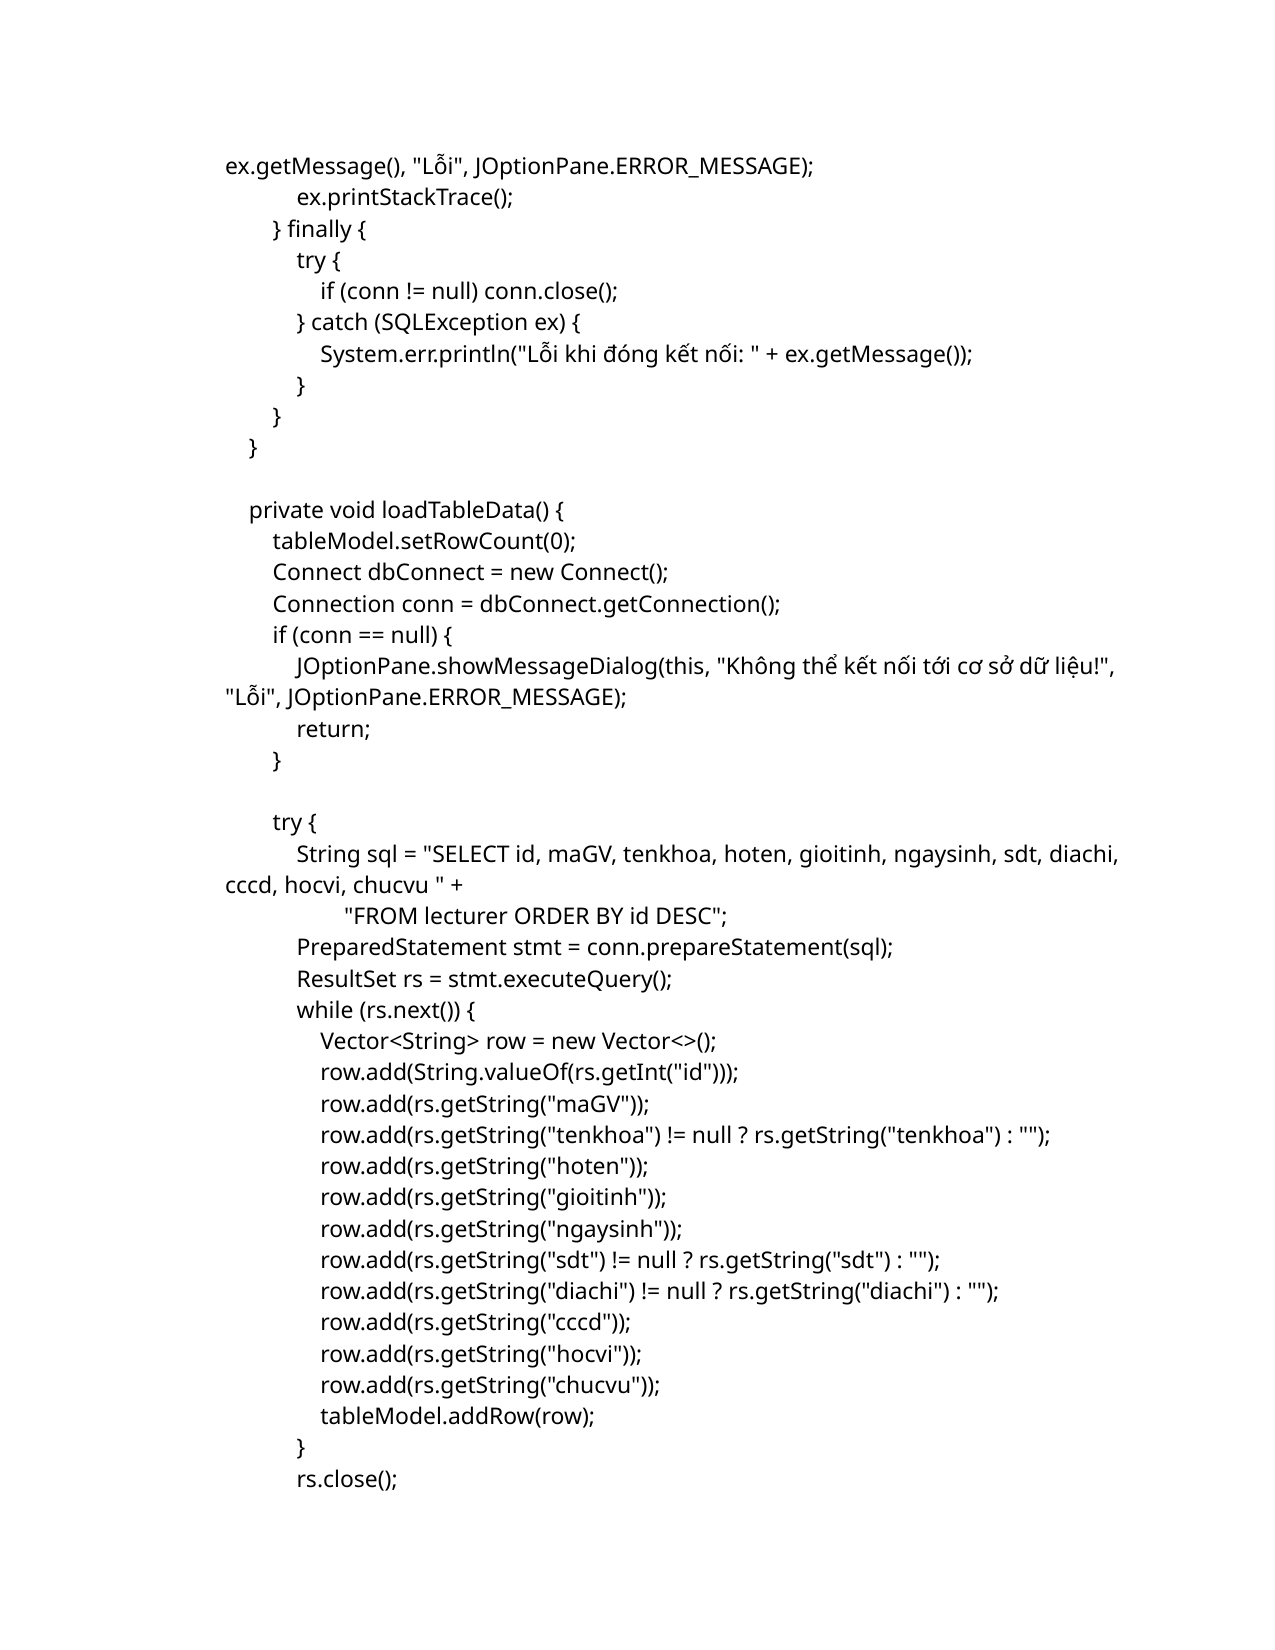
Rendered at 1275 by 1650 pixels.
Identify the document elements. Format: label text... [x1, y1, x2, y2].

list } [225, 369, 1125, 400]
list row.add(rs.getString("sdt") != null ? rs.getString("sdt") : ""); [225, 1244, 1125, 1275]
list Connection conn = dbConnect.getConnection(); [225, 587, 1125, 619]
list tableModel.addRow(row); [225, 1400, 1125, 1431]
list ResultSet rs = stmt.executeQuery(); [225, 962, 1125, 994]
list String sql = "SELECT id, maGV, tenkhoa, hoten, gioitinh, ngaysinh, sdt, diachi, cccd, hocvi, chucvu " + [225, 837, 1125, 900]
list row.add(rs.getString("tenkhoa") != null ? rs.getString("tenkhoa") : ""); [225, 1119, 1125, 1150]
list } [225, 400, 1125, 431]
list } [225, 431, 1125, 462]
list row.add(rs.getString("diachi") != null ? rs.getString("diachi") : ""); [225, 1275, 1125, 1306]
list private void loadTableData() { [225, 494, 1125, 525]
list row.add(rs.getString("chucvu")); [225, 1369, 1125, 1400]
list try { [225, 806, 1125, 837]
list row.add(rs.getString("cccd")); [225, 1306, 1125, 1337]
list while (rs.next()) { [225, 994, 1125, 1025]
list "FROM lecturer ORDER BY id DESC"; [225, 900, 1125, 931]
list System.err.println("Lỗi khi đóng kết nối: " + ex.getMessage()); [225, 337, 1125, 369]
list } [225, 1431, 1125, 1462]
list ex.printStackTrace(); [225, 181, 1125, 212]
list return; [225, 712, 1125, 744]
list if (conn != null) conn.close(); [225, 275, 1125, 306]
list } finally { [225, 212, 1125, 244]
list row.add(rs.getString("gioitinh")); [225, 1181, 1125, 1212]
list Connect dbConnect = new Connect(); [225, 556, 1125, 587]
list row.add(rs.getString("hocvi")); [225, 1337, 1125, 1369]
list rs.close(); [225, 1462, 1125, 1494]
list } [225, 744, 1125, 775]
list if (conn == null) { [225, 619, 1125, 650]
list row.add(rs.getString("maGV")); [225, 1087, 1125, 1119]
list JOptionPane.showMessageDialog(this, "Không thể kết nối tới cơ sở dữ liệu!", "Lỗi", JOptionPane.ERROR_MESSAGE); [225, 650, 1125, 712]
list Vector<String> row = new Vector<>(); [225, 1025, 1125, 1056]
list row.add(String.valueOf(rs.getInt("id"))); [225, 1056, 1125, 1087]
list row.add(rs.getString("ngaysinh")); [225, 1212, 1125, 1244]
list try { [225, 244, 1125, 275]
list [225, 150, 1125, 181]
list } catch (SQLException ex) { [225, 306, 1125, 337]
list tableModel.setRowCount(0); [225, 525, 1125, 556]
list row.add(rs.getString("hoten")); [225, 1150, 1125, 1181]
list PreparedStatement stmt = conn.prepareStatement(sql); [225, 931, 1125, 962]
